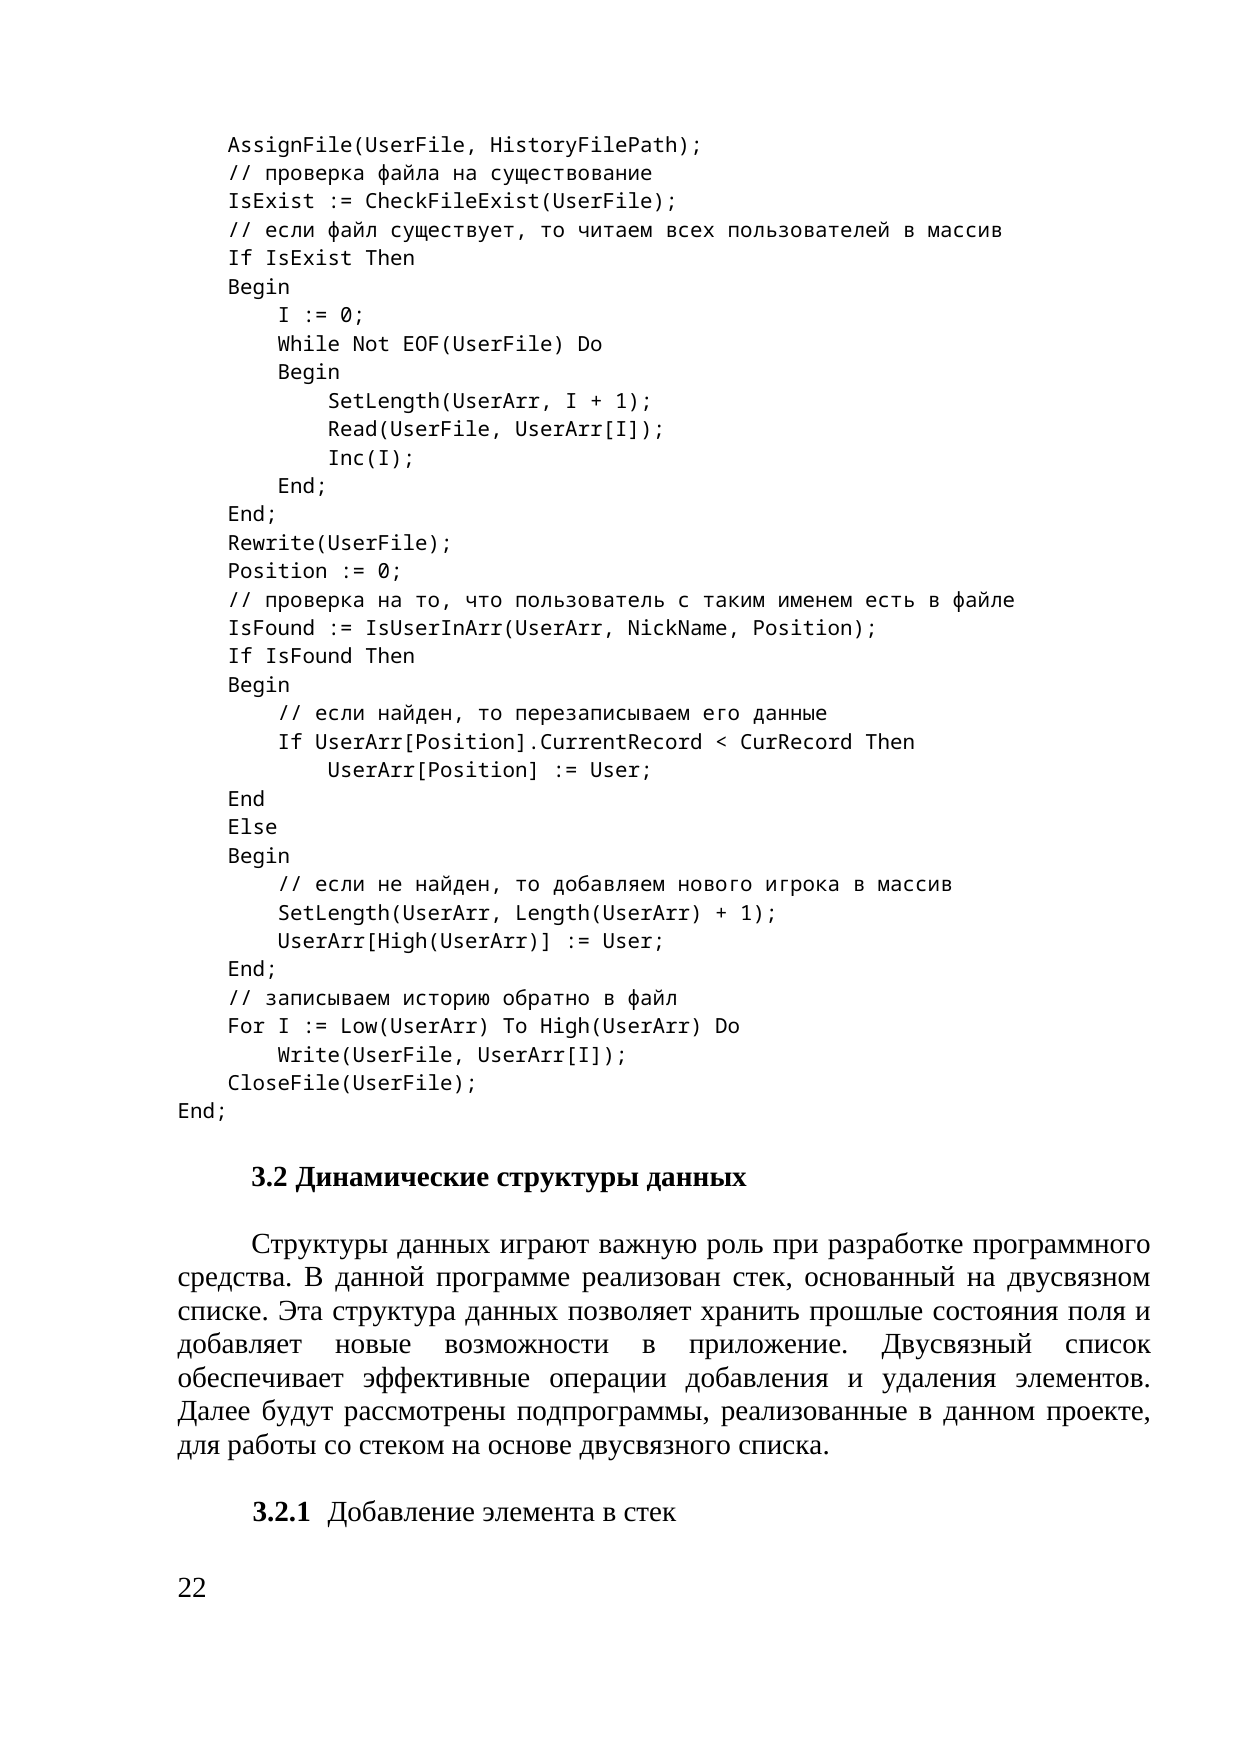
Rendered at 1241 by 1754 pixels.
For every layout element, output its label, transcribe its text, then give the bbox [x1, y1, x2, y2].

text Write(UserFile, UserArr[I]); [177, 1040, 1152, 1068]
text // если найден, то перезаписываем его данные [177, 698, 1152, 727]
text SetLength(UserArr, Length(UserArr) + 1); [177, 898, 1152, 926]
text // проверка на то, что пользователь с таким именем есть в файле [177, 585, 1152, 613]
text UserArr[High(UserArr)] := User; [177, 926, 1152, 954]
text I := 0; [177, 300, 1152, 329]
text IsFound := IsUserInArr(UserArr, NickName, Position); [177, 613, 1152, 642]
list Динамические структуры данных [251, 1159, 1152, 1192]
text If IsExist Then [177, 243, 1152, 272]
text End; [177, 1097, 1152, 1125]
text End; [177, 499, 1152, 528]
text UserArr[Position] := User; [177, 755, 1152, 784]
text CloseFile(UserFile); [177, 1068, 1152, 1097]
text If UserArr[Position].CurrentRecord < CurRecord Then [177, 727, 1152, 755]
text Begin [177, 357, 1152, 386]
text AssignFile(UserFile, HistoryFilePath); [177, 130, 1152, 158]
text While Not EOF(UserFile) Do [177, 329, 1152, 357]
text // проверка файла на существование [177, 158, 1152, 187]
text Begin [177, 272, 1152, 300]
text Else [177, 812, 1152, 841]
text Begin [177, 841, 1152, 869]
text Read(UserFile, UserArr[I]); [177, 414, 1152, 443]
text End; [177, 471, 1152, 499]
text // записываем историю обратно в файл [177, 983, 1152, 1011]
text End; [177, 954, 1152, 983]
text If IsFound Then [177, 642, 1152, 670]
text // если не найден, то добавляем нового игрока в массив [177, 869, 1152, 898]
text IsExist := CheckFileExist(UserFile); [177, 187, 1152, 215]
text Position := 0; [177, 556, 1152, 585]
text Begin [177, 670, 1152, 698]
text Структуры данных играют важную роль при разработке программного средства. В данной программе реализован стек, основанный на двусвязном списке. Эта структура данных позволяет хранить прошлые состояния поля и добавляет новые возможности в приложение. Двусвязный список обеспечивает эффективные операции добавления и удаления элементов. Далее будут рассмотрены подпрограммы, реализованные в данном проекте, для работы со стеком на основе двусвязного списка. [177, 1226, 1152, 1461]
text // если файл существует, то читаем всех пользователей в массив [177, 215, 1152, 243]
text For I := Low(UserArr) To High(UserArr) Do [177, 1011, 1152, 1040]
text SetLength(UserArr, I + 1); [177, 386, 1152, 414]
list Добавление элемента в стек [252, 1494, 1152, 1528]
text Rewrite(UserFile); [177, 528, 1152, 556]
text End [177, 784, 1152, 812]
text Inc(I); [177, 443, 1152, 471]
